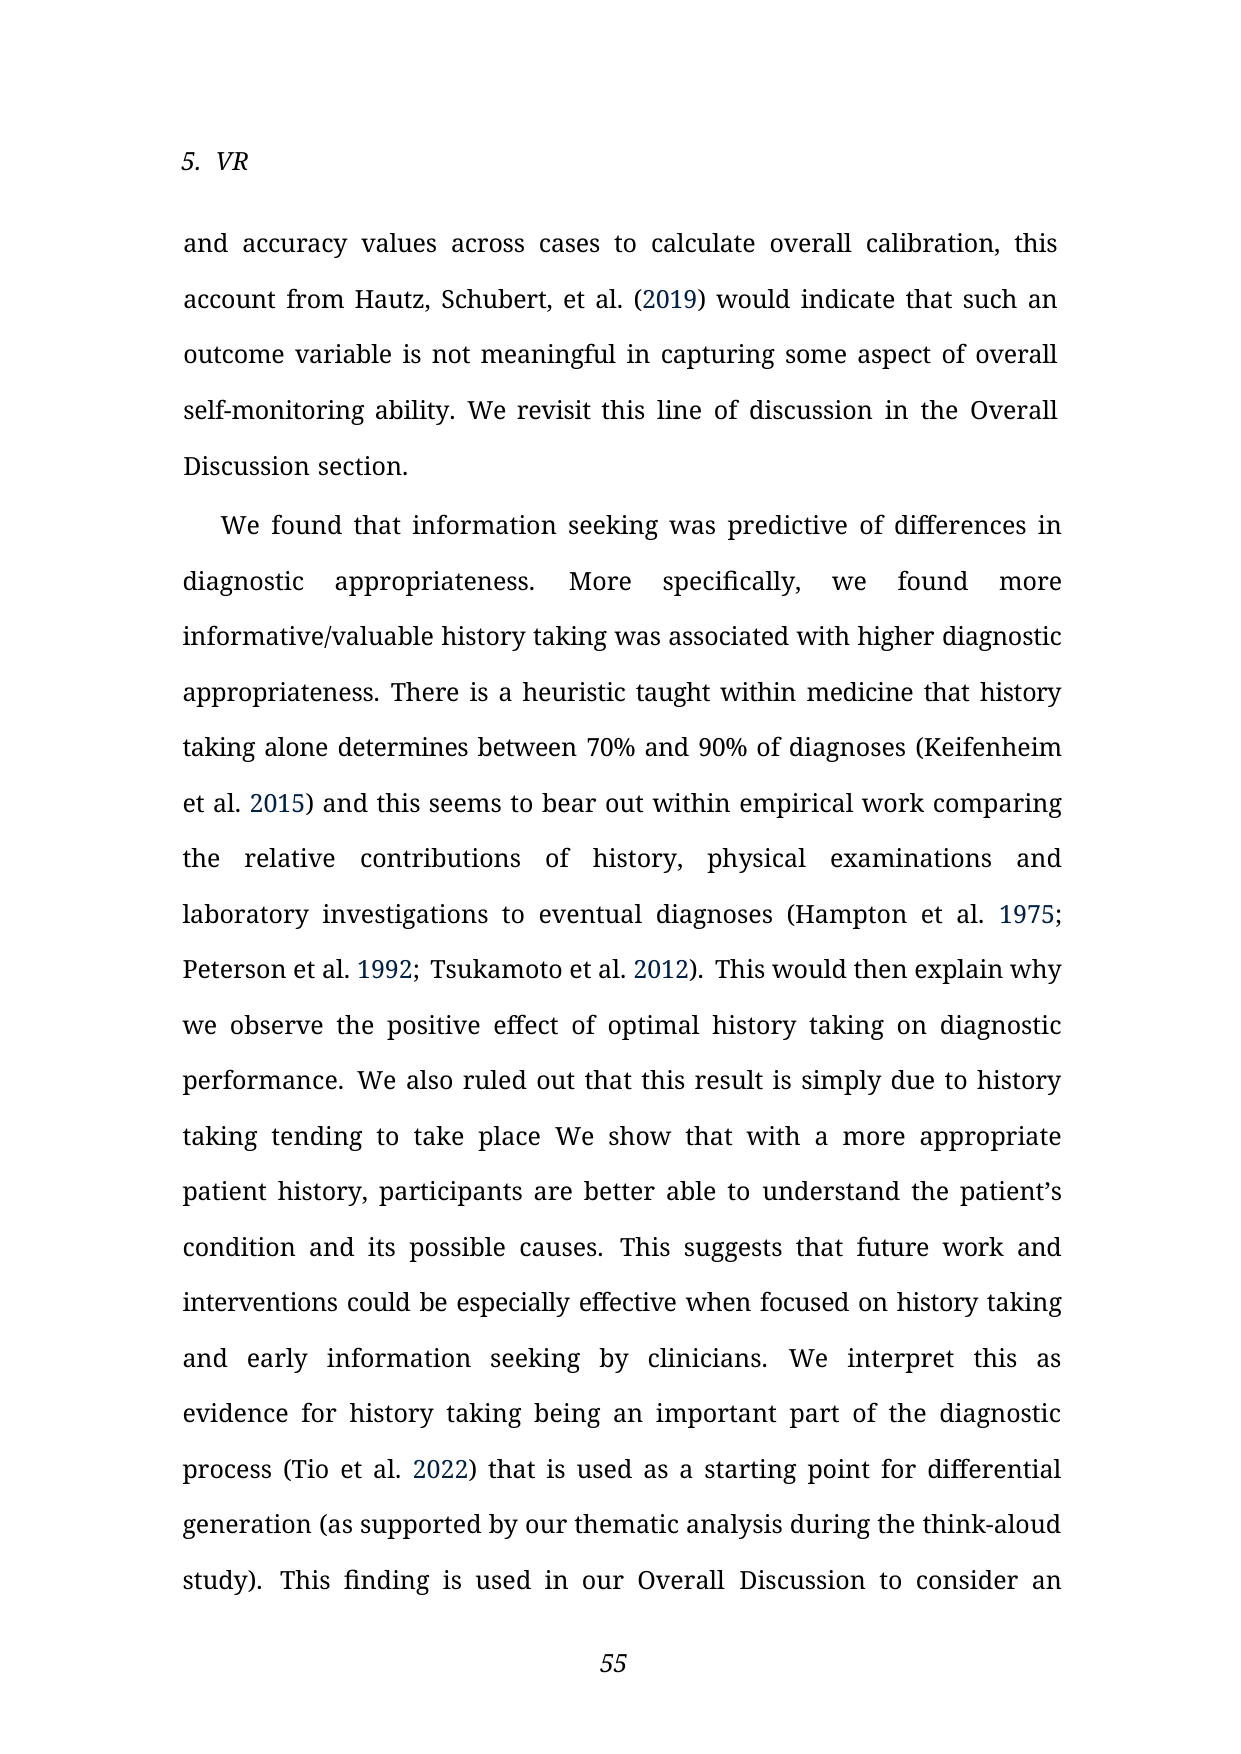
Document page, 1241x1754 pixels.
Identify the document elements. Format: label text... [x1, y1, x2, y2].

text and accuracy values across cases to calculate overall calibration, this account from Hautz, Schubert, et al. (2019) would indicate that such an outcome variable is not meaningful in capturing some aspect of overall self-monitoring ability. We revisit this line of discussion in the Overall Discussion section. [183, 226, 1058, 482]
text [182, 508, 1062, 1597]
